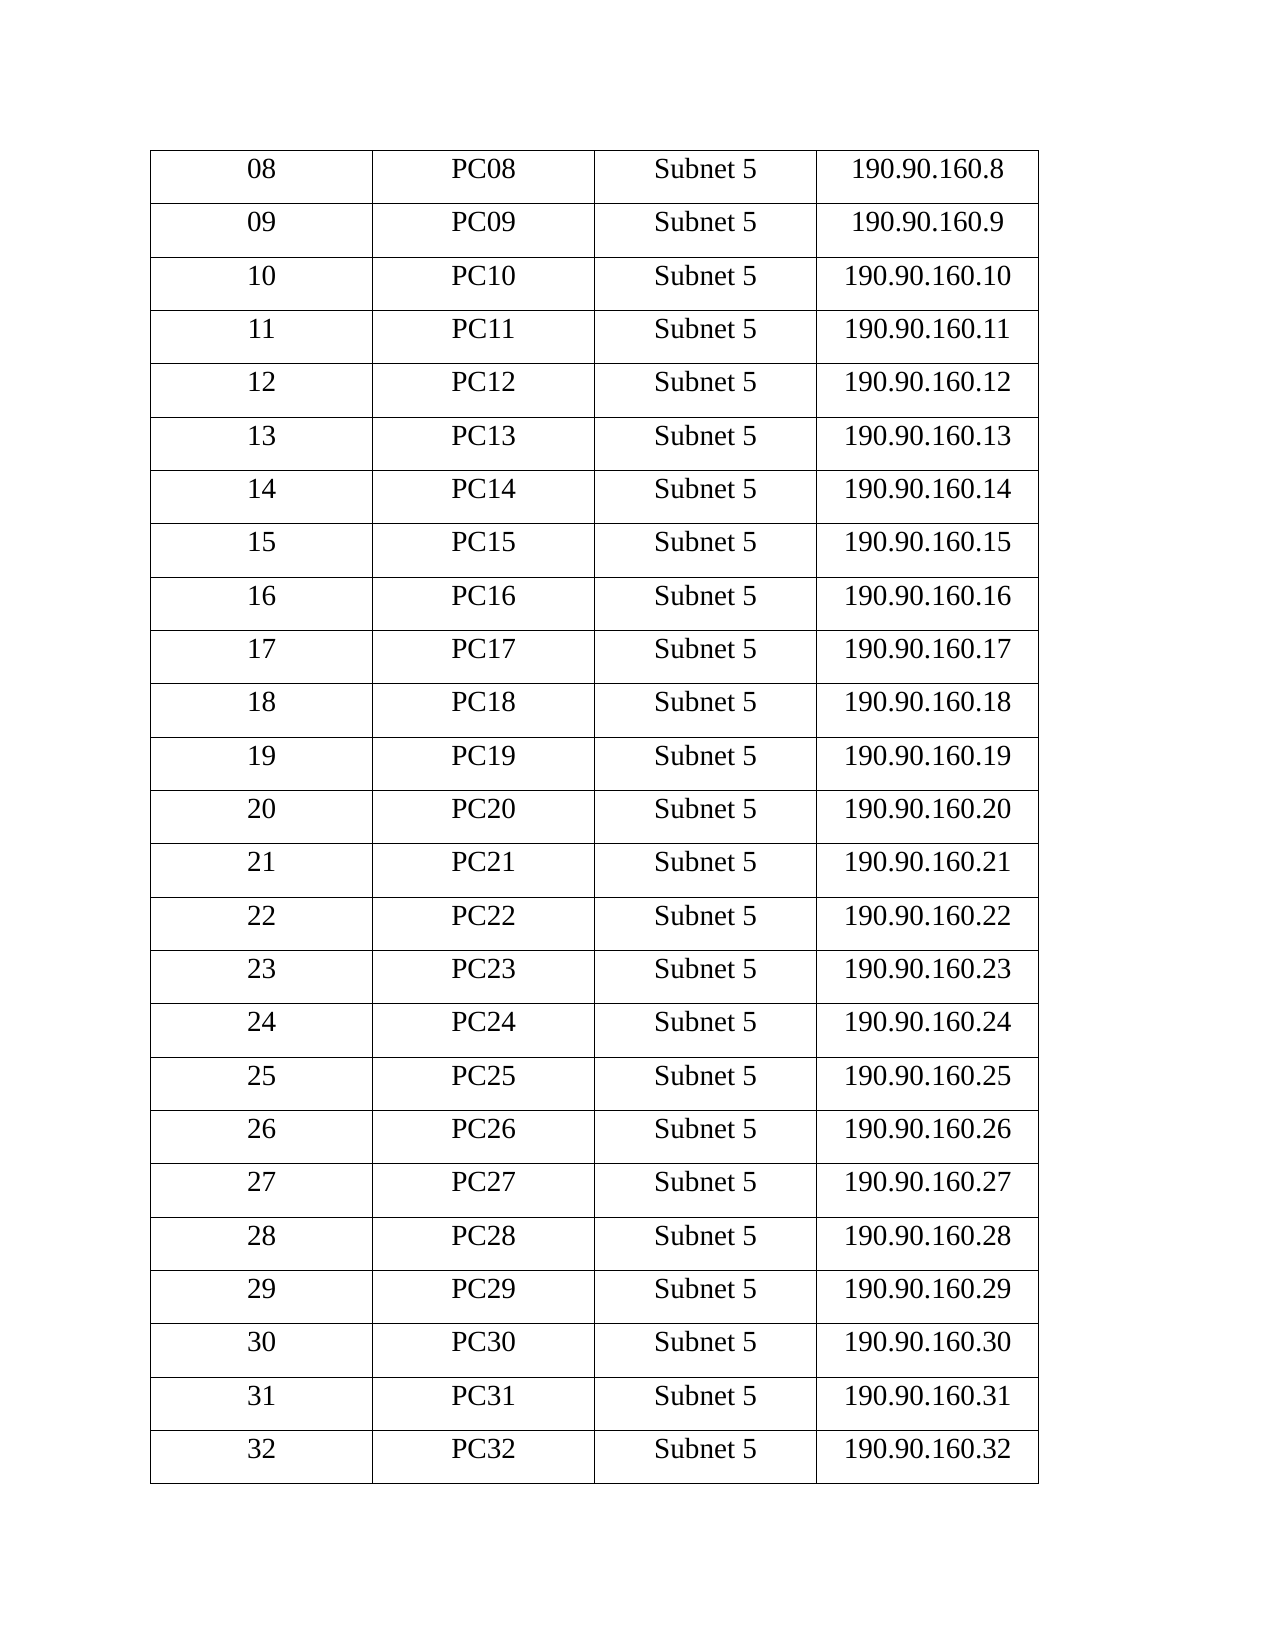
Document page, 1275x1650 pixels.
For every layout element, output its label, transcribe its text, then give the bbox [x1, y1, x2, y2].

table_cell 32 [151, 1431, 372, 1483]
table_cell 15 [151, 524, 372, 577]
table_cell Subnet 5 [595, 258, 816, 310]
table_cell Subnet 5 [595, 311, 816, 363]
table_cell Subnet 5 [595, 524, 816, 577]
table_cell 29 [151, 1271, 372, 1323]
table_cell PC21 [373, 844, 594, 897]
table_cell 31 [151, 1378, 372, 1430]
table_cell Subnet 5 [595, 1378, 816, 1430]
table_cell PC29 [373, 1271, 594, 1323]
table_cell 20 [151, 791, 372, 843]
table_cell Subnet 5 [595, 898, 816, 950]
table_cell 190.90.160.26 [817, 1111, 1038, 1163]
table_cell PC26 [373, 1111, 594, 1163]
table_cell PC12 [373, 364, 594, 417]
table_cell PC20 [373, 791, 594, 843]
table_cell PC13 [373, 418, 594, 470]
table_cell 190.90.160.21 [817, 844, 1038, 897]
table_cell Subnet 5 [595, 1431, 816, 1483]
table_cell Subnet 5 [595, 418, 816, 470]
table_cell 190.90.160.18 [817, 684, 1038, 737]
table_cell 08 [151, 151, 372, 203]
table_cell 190.90.160.13 [817, 418, 1038, 470]
table_cell 190.90.160.20 [817, 791, 1038, 843]
table_cell 190.90.160.32 [817, 1431, 1038, 1483]
table_cell Subnet 5 [595, 738, 816, 790]
table_cell Subnet 5 [595, 471, 816, 523]
table_cell Subnet 5 [595, 578, 816, 630]
table_cell 190.90.160.17 [817, 631, 1038, 683]
table_cell Subnet 5 [595, 1164, 816, 1217]
table_cell 13 [151, 418, 372, 470]
table_cell 21 [151, 844, 372, 897]
table_cell 190.90.160.16 [817, 578, 1038, 630]
table_cell PC09 [373, 204, 594, 257]
table_cell Subnet 5 [595, 1271, 816, 1323]
table_cell Subnet 5 [595, 844, 816, 897]
table_cell 09 [151, 204, 372, 257]
table_cell 27 [151, 1164, 372, 1217]
table_cell 25 [151, 1058, 372, 1110]
table_cell PC11 [373, 311, 594, 363]
table_cell 190.90.160.31 [817, 1378, 1038, 1430]
table_cell 190.90.160.27 [817, 1164, 1038, 1217]
table_cell 190.90.160.25 [817, 1058, 1038, 1110]
table_cell 16 [151, 578, 372, 630]
table_cell Subnet 5 [595, 684, 816, 737]
table_cell 18 [151, 684, 372, 737]
table_cell 14 [151, 471, 372, 523]
table_cell PC28 [373, 1218, 594, 1270]
table_cell PC24 [373, 1004, 594, 1057]
table_cell 190.90.160.22 [817, 898, 1038, 950]
table_cell PC16 [373, 578, 594, 630]
table_cell 190.90.160.12 [817, 364, 1038, 417]
table_cell Subnet 5 [595, 204, 816, 257]
table_cell 10 [151, 258, 372, 310]
table_cell 23 [151, 951, 372, 1003]
table_cell 190.90.160.24 [817, 1004, 1038, 1057]
table_cell Subnet 5 [595, 951, 816, 1003]
table_cell 19 [151, 738, 372, 790]
table_cell Subnet 5 [595, 1111, 816, 1163]
table_cell 190.90.160.23 [817, 951, 1038, 1003]
table_cell 190.90.160.8 [817, 151, 1038, 203]
table_cell PC14 [373, 471, 594, 523]
table_cell PC15 [373, 524, 594, 577]
table_cell Subnet 5 [595, 1058, 816, 1110]
table_cell 24 [151, 1004, 372, 1057]
table_cell 11 [151, 311, 372, 363]
table_cell 190.90.160.15 [817, 524, 1038, 577]
table_cell PC18 [373, 684, 594, 737]
table_cell PC08 [373, 151, 594, 203]
table_cell Subnet 5 [595, 791, 816, 843]
table_cell 190.90.160.10 [817, 258, 1038, 310]
table_cell Subnet 5 [595, 1324, 816, 1377]
table_cell 190.90.160.19 [817, 738, 1038, 790]
table_cell Subnet 5 [595, 364, 816, 417]
table_cell PC30 [373, 1324, 594, 1377]
table_cell Subnet 5 [595, 151, 816, 203]
table_cell PC23 [373, 951, 594, 1003]
table_cell PC19 [373, 738, 594, 790]
table_cell 190.90.160.29 [817, 1271, 1038, 1323]
table_cell 190.90.160.28 [817, 1218, 1038, 1270]
table_cell 190.90.160.9 [817, 204, 1038, 257]
table_cell 30 [151, 1324, 372, 1377]
table_cell Subnet 5 [595, 1004, 816, 1057]
table_cell 17 [151, 631, 372, 683]
table_cell PC22 [373, 898, 594, 950]
table_cell Subnet 5 [595, 631, 816, 683]
table_cell PC31 [373, 1378, 594, 1430]
table_cell 22 [151, 898, 372, 950]
table_cell PC27 [373, 1164, 594, 1217]
table_cell PC32 [373, 1431, 594, 1483]
table_cell 12 [151, 364, 372, 417]
table_cell 26 [151, 1111, 372, 1163]
table_cell PC10 [373, 258, 594, 310]
table_cell 190.90.160.30 [817, 1324, 1038, 1377]
table_cell PC17 [373, 631, 594, 683]
table_cell Subnet 5 [595, 1218, 816, 1270]
table_cell PC25 [373, 1058, 594, 1110]
table_cell 190.90.160.11 [817, 311, 1038, 363]
table_cell 190.90.160.14 [817, 471, 1038, 523]
table_cell 28 [151, 1218, 372, 1270]
